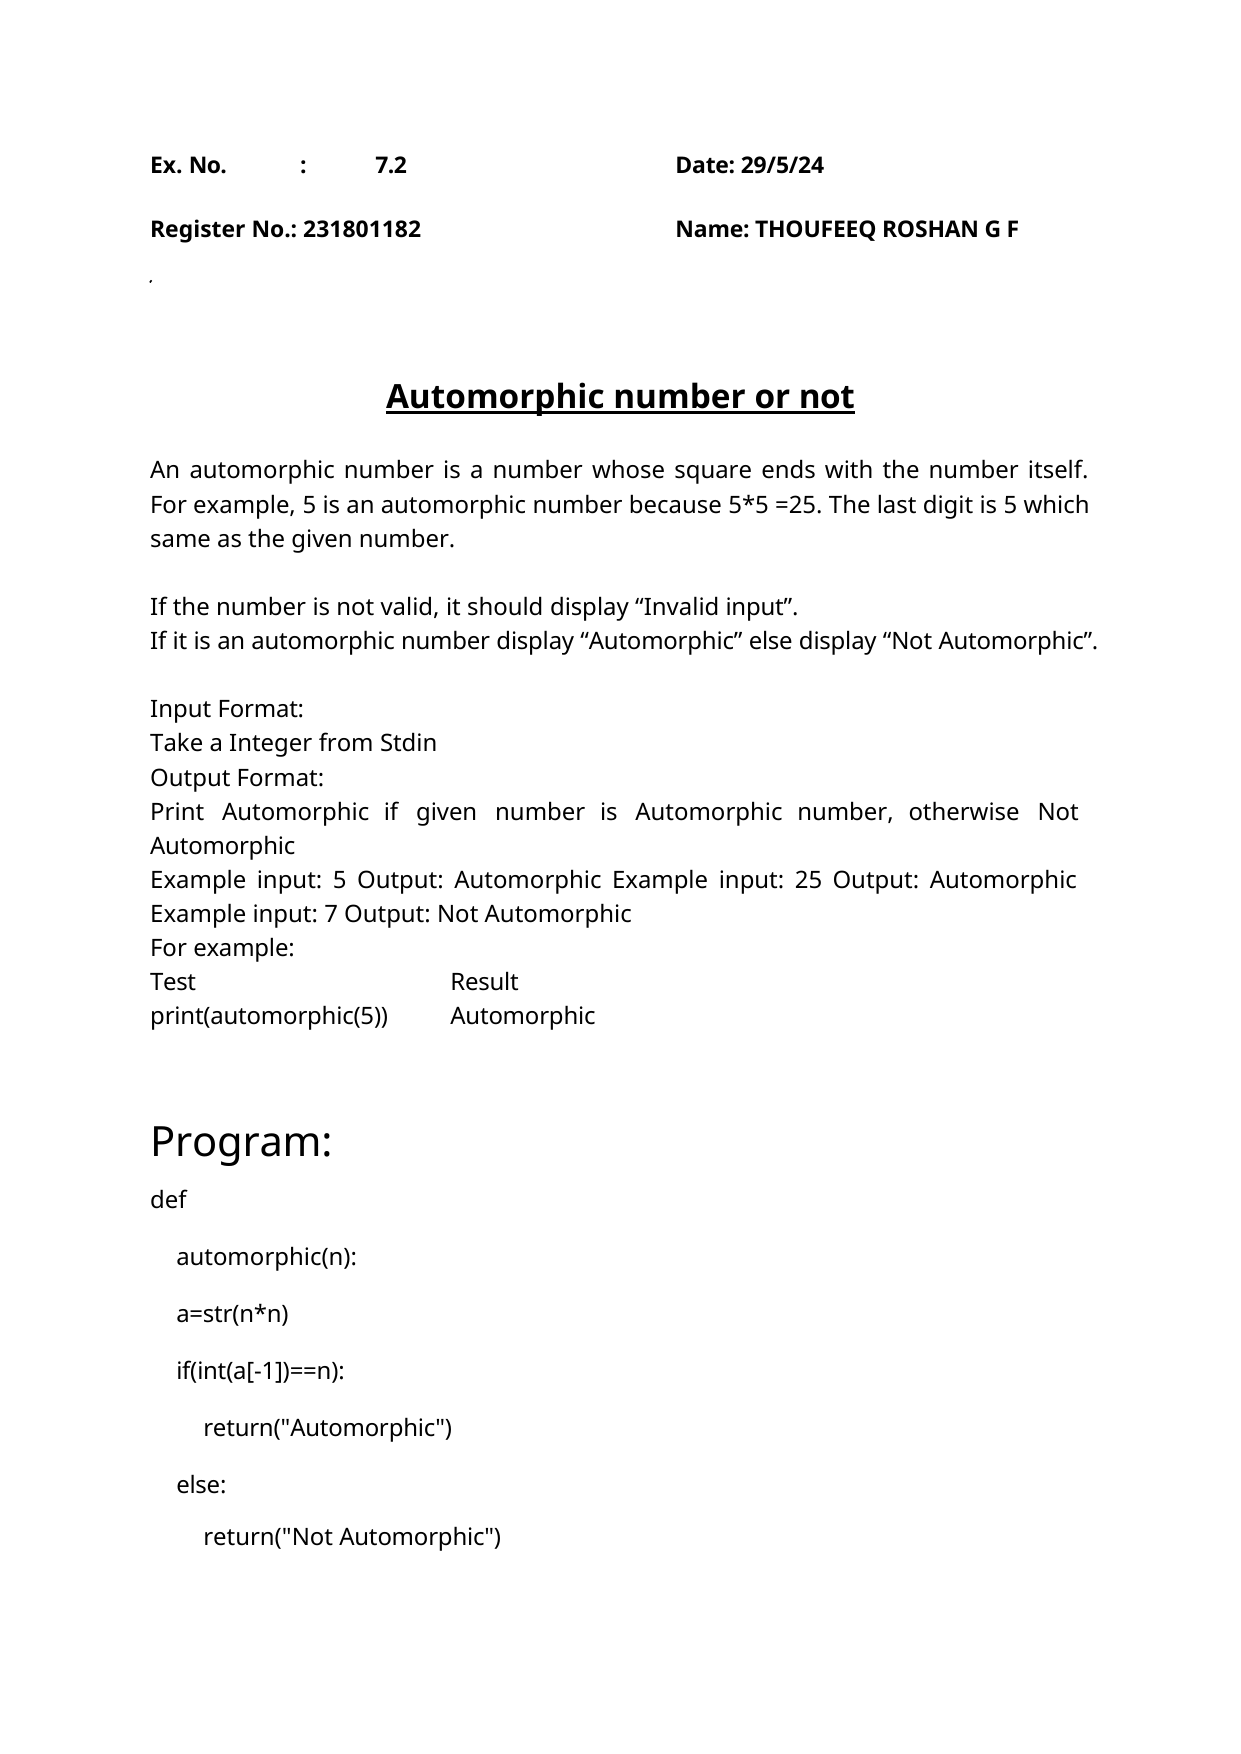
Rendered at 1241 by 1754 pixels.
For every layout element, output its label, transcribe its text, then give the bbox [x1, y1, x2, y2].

text Register No.: 231801182 Name: THOUFEEQ ROSHAN G F [150, 213, 1138, 245]
text If the number is not valid, it should display “Invalid input”. [150, 590, 1138, 622]
text Print Automorphic if given number is Automorphic number, otherwise Not Automorphic [150, 794, 1138, 861]
text If it is an automorphic number display “Automorphic” else display “Not Automorphic”. [150, 624, 1138, 656]
text return("Automorphic") else: [176, 1411, 492, 1500]
text Input Format: [150, 692, 1138, 725]
text return("Not Automorphic") [203, 1524, 1138, 1551]
text def automorphic(n): a=str(n*n) if(int(a[-1])==n): [150, 1183, 368, 1386]
text Ex. No. : 7.2 Date: 29/5/24 [150, 149, 1138, 180]
text Test Result [150, 965, 1138, 998]
text print(automorphic(5)) Automorphic [150, 999, 1138, 1031]
text An automorphic number is a number whose square ends with the number itself. For example, 5 is an automorphic number because 5*5 =25. The last digit is 5 which same as the given number. [150, 453, 1090, 554]
subtitle Automorphic number or not [130, 373, 1111, 418]
subtitle Program: [150, 1111, 1138, 1168]
text Example input: 5 Output: Automorphic Example input: 25 Output: Automorphic Example input: 7 Output: Not Automorphic [150, 863, 1125, 929]
text For example: [150, 931, 1138, 964]
text Take a Integer from Stdin Output Format: [150, 726, 492, 793]
